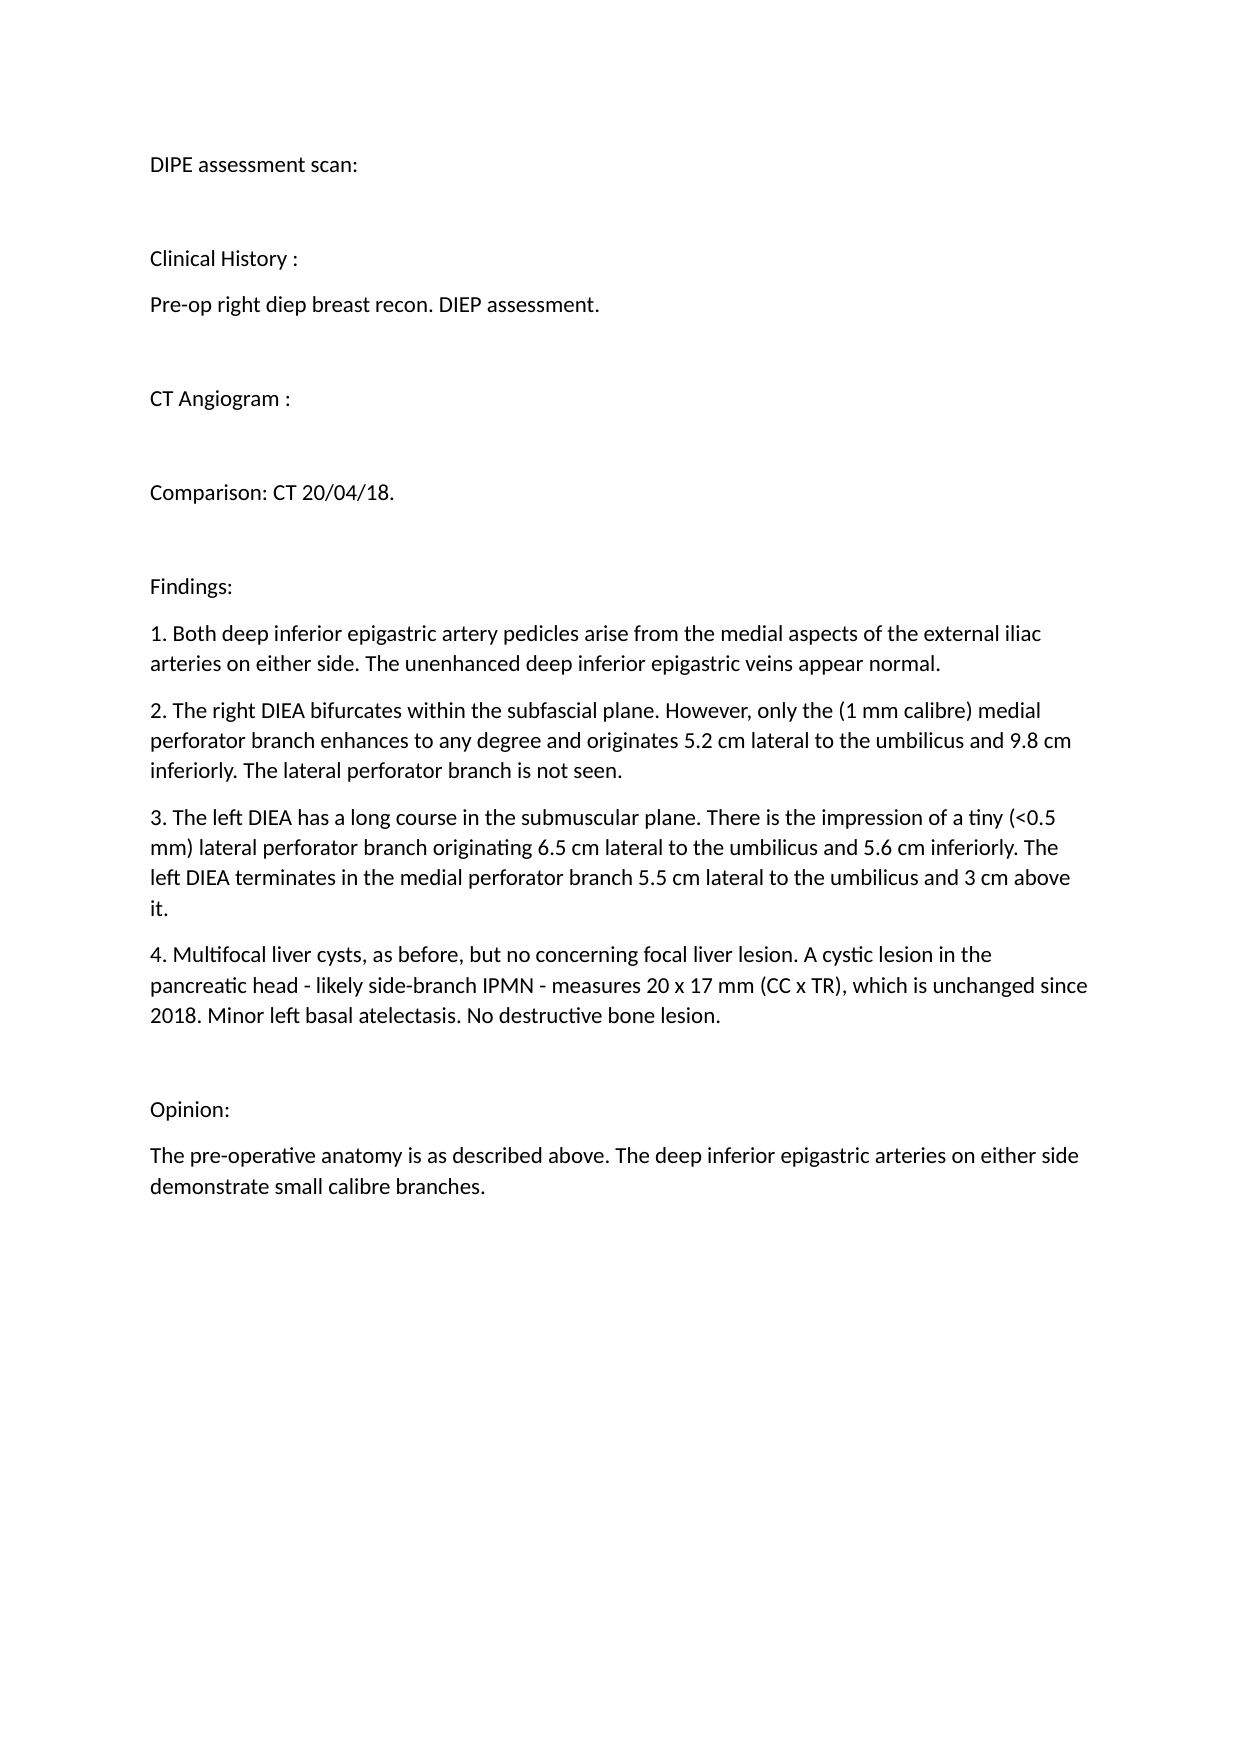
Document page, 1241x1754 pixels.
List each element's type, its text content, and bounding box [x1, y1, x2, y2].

text Findings: [150, 572, 1090, 600]
text 2. The right DIEA bifurcates within the subfascial plane. However, only the (1 mm calibre) medial perforator branch enhances to any degree and originates 5.2 cm lateral to the umbilicus and 9.8 cm inferiorly. The lateral perforator branch is not seen. [150, 696, 1090, 784]
text Comparison: CT 20/04/18. [150, 478, 1090, 506]
text 1. Both deep inferior epigastric artery pedicles arise from the medial aspects of the external iliac arteries on either side. The unenhanced deep inferior epigastric veins appear normal. [150, 619, 1090, 677]
text 3. The left DIEA has a long course in the submuscular plane. There is the impression of a tiny (<0.5 mm) lateral perforator branch originating 6.5 cm lateral to the umbilicus and 5.6 cm inferiorly. The left DIEA terminates in the medial perforator branch 5.5 cm lateral to the umbilicus and 3 cm above it. [150, 803, 1090, 922]
text The pre-operative anatomy is as described above. The deep inferior epigastric arteries on either side demonstrate small calibre branches. [150, 1142, 1090, 1200]
text Clinical History : [150, 244, 1090, 272]
text Pre-op right diep breast recon. DIEP assessment. [150, 291, 1090, 319]
text CT Angiogram : [150, 384, 1090, 412]
text DIPE assessment scan: [150, 150, 1090, 178]
text 4. Multifocal liver cysts, as before, but no concerning focal liver lesion. A cystic lesion in the pancreatic head - likely side-branch IPMN - measures 20 x 17 mm (CC x TR), which is unchanged since 2018. Minor left basal atelectasis. No destructive bone lesion. [150, 941, 1090, 1029]
text Opinion: [150, 1095, 1090, 1123]
